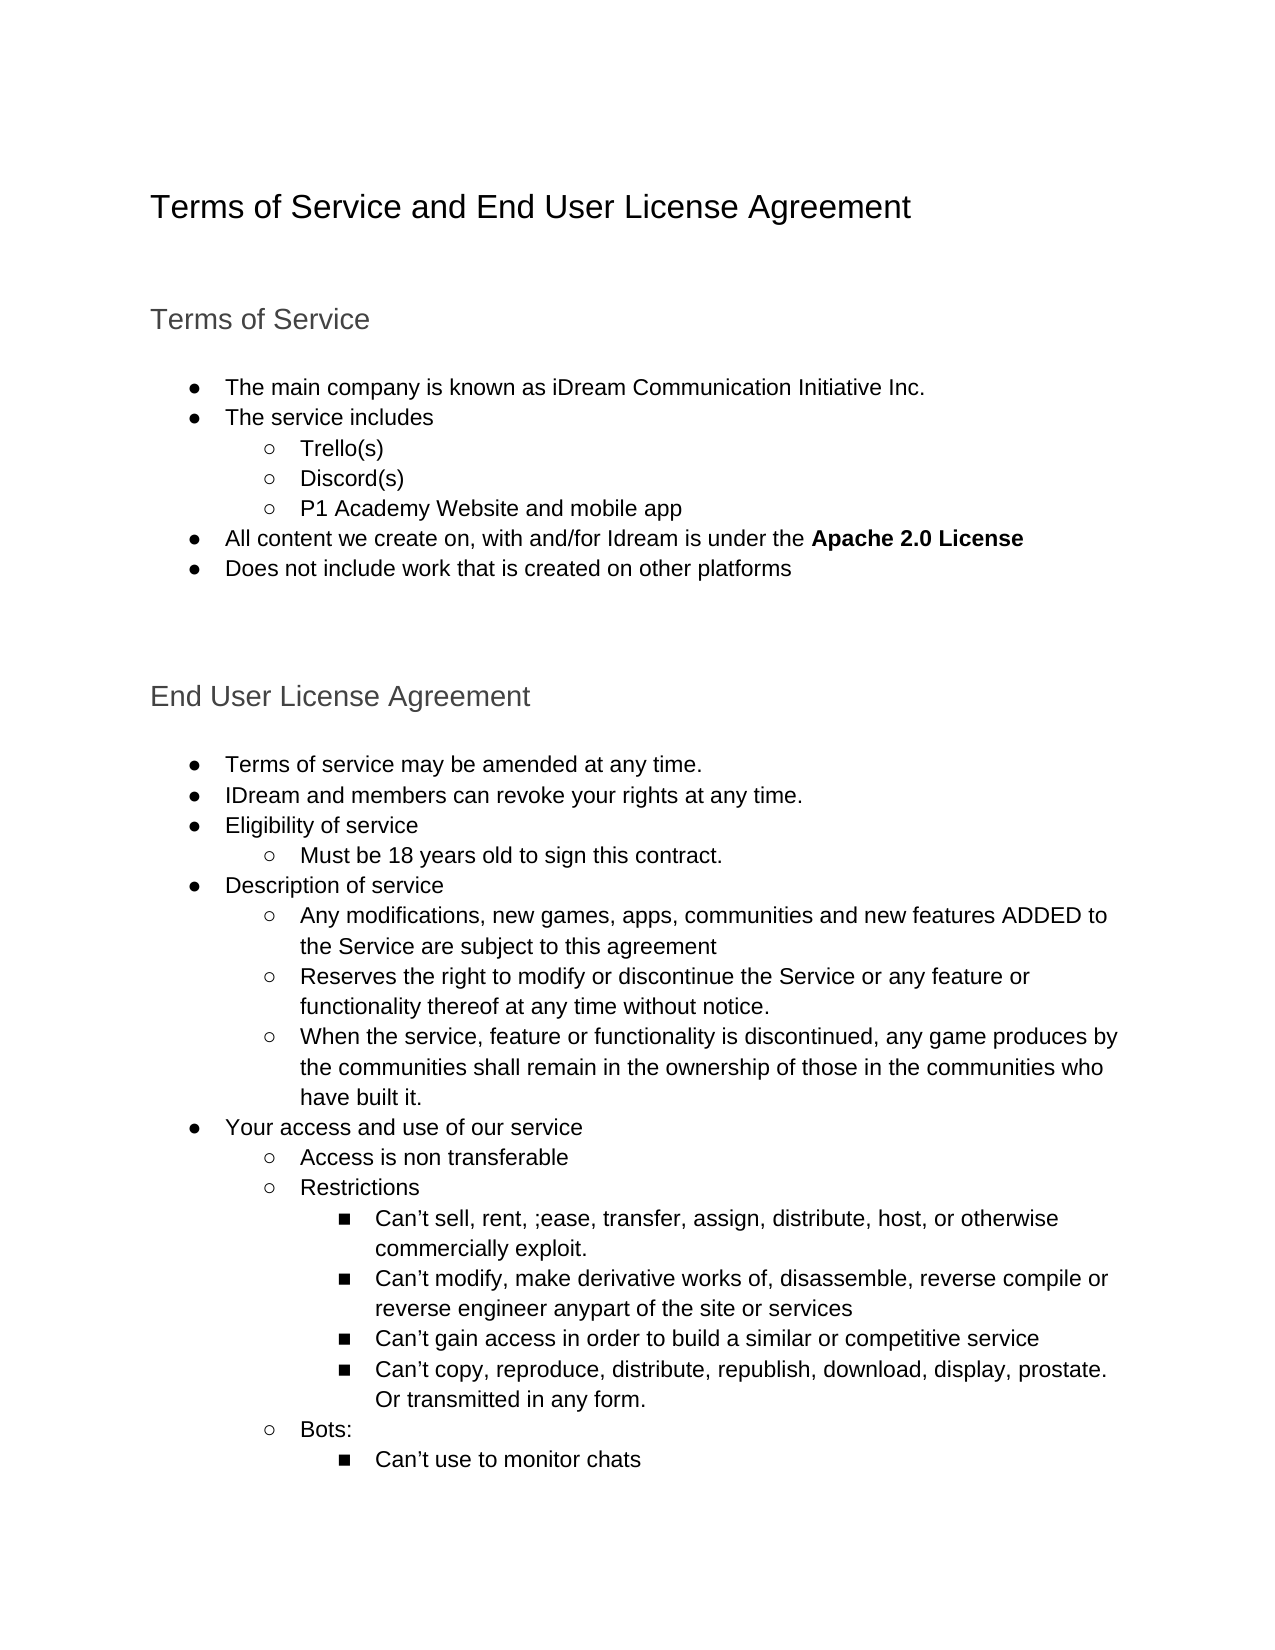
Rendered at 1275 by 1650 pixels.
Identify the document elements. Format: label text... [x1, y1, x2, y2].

list Can’t gain access in order to build a similar or competitive service [337, 1325, 1125, 1352]
list When the service, feature or functionality is discontinued, any game produces by the communities shall remain in the ownership of those in the communities who have built it. [262, 1023, 1125, 1110]
subtitle Terms of Service [150, 302, 1125, 336]
list Reserves the right to modify or discontinue the Service or any feature or functionality thereof at any time without notice. [262, 963, 1125, 1019]
list Description of service [187, 872, 1125, 898]
list Eligibility of service [187, 812, 1125, 838]
subtitle Terms of Service and End User License Agreement [150, 187, 1125, 226]
subtitle End User License Agreement [150, 679, 1125, 713]
list Does not include work that is created on other platforms [187, 555, 1125, 582]
list Any modifications, new games, apps, communities and new features ADDED to the Service are subject to this agreement [262, 902, 1125, 959]
list Can’t use to monitor chats [337, 1446, 1125, 1472]
list Your access and use of our service [187, 1114, 1125, 1140]
list IDream and members can revoke your rights at any time. [187, 782, 1125, 808]
list Can’t modify, make derivative works of, disassemble, reverse compile or reverse engineer anypart of the site or services [337, 1265, 1125, 1321]
list Must be 18 years old to sign this contract. [262, 842, 1125, 868]
list Restrictions [262, 1174, 1125, 1201]
list Trello(s) [262, 434, 1125, 461]
list Access is non transferable [262, 1144, 1125, 1170]
list All content we create on, with and/for Idream is under the Apache 2.0 License [187, 525, 1125, 551]
list The main company is known as iDream Communication Initiative Inc. [187, 374, 1125, 400]
list Bots: [262, 1416, 1125, 1442]
list Can’t copy, reproduce, distribute, republish, download, display, prostate. Or transmitted in any form. [337, 1356, 1125, 1412]
list Can’t sell, rent, ;ease, transfer, assign, distribute, host, or otherwise commercially exploit. [337, 1204, 1125, 1261]
list The service includes [187, 404, 1125, 431]
list Terms of service may be amended at any time. [187, 751, 1125, 778]
list P1 Academy Website and mobile app [262, 495, 1125, 521]
list Discord(s) [262, 465, 1125, 491]
